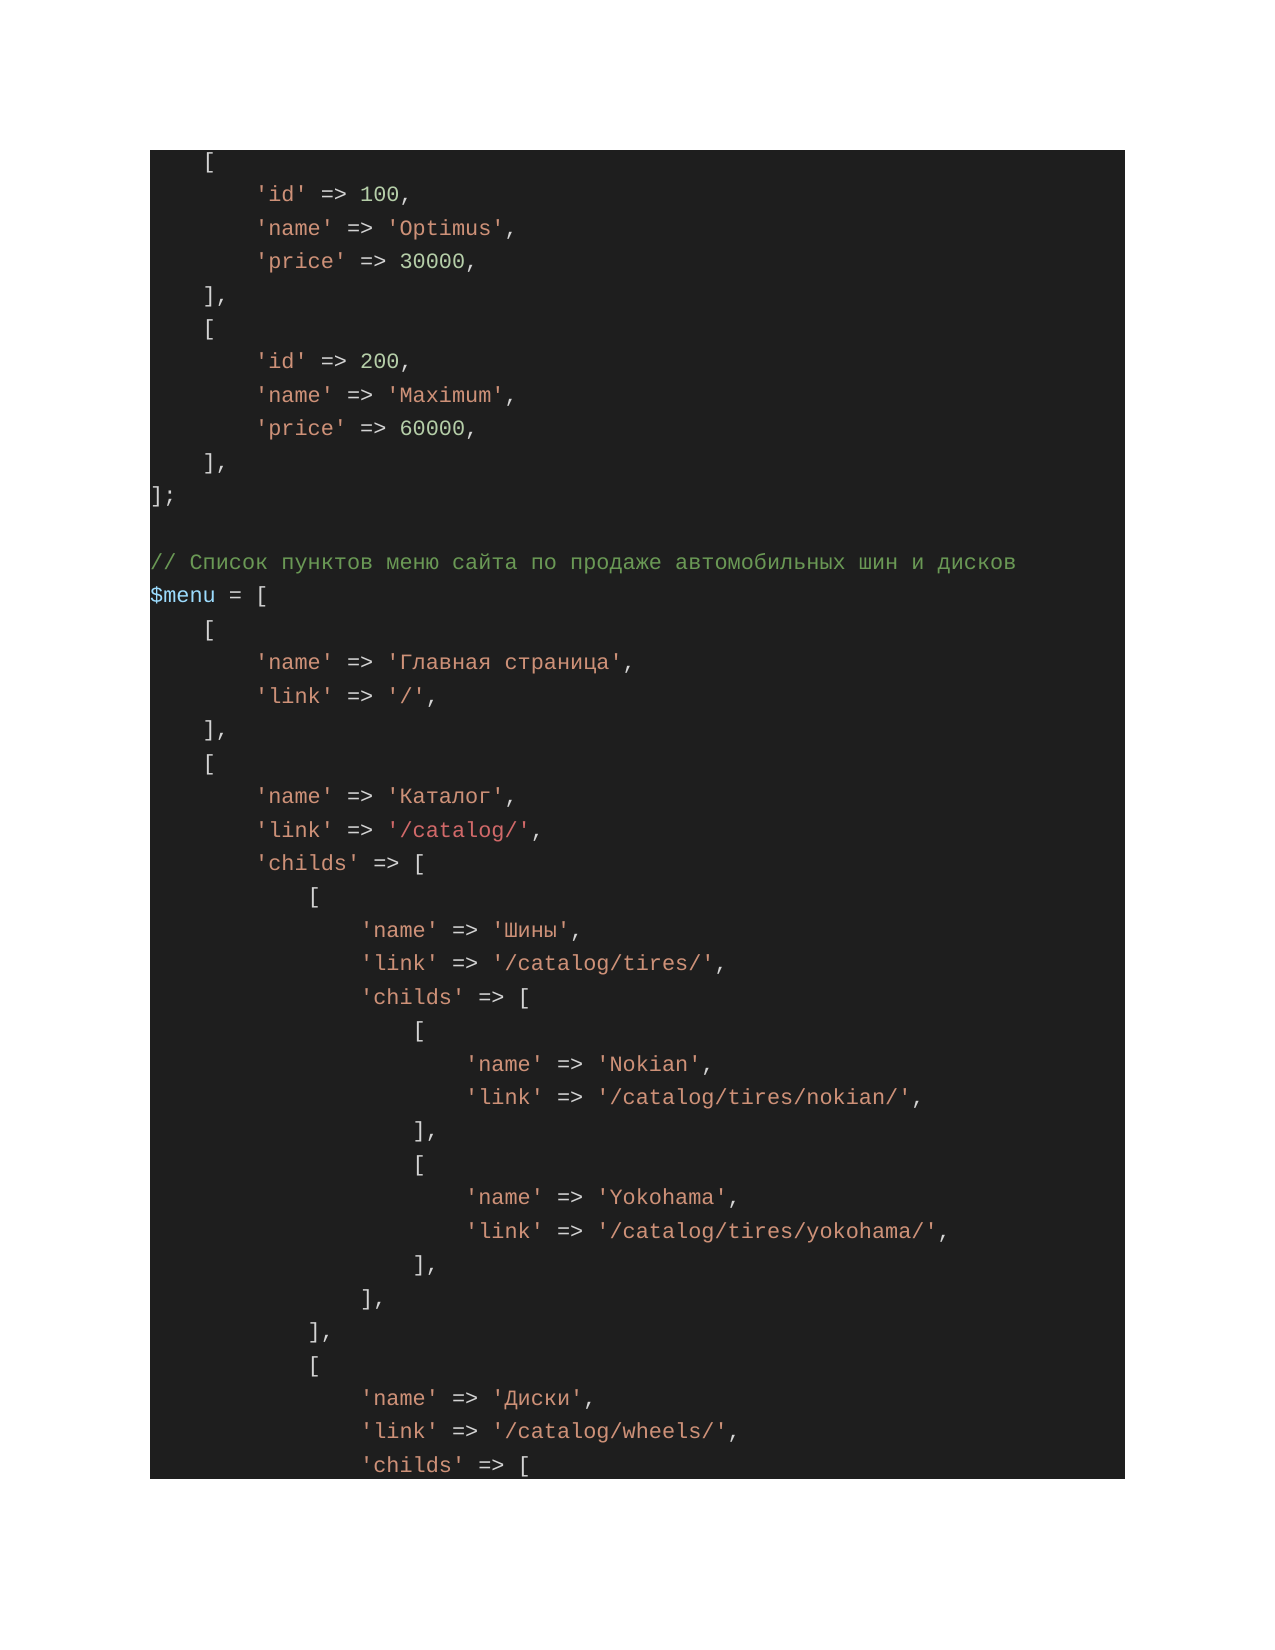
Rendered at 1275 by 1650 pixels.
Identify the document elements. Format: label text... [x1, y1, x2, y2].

text 'name' => 'Maximum', [150, 384, 1125, 409]
text 'id' => 100, [150, 183, 1125, 208]
text ], [150, 718, 1125, 743]
text ], [150, 1320, 1125, 1345]
text ], [150, 1253, 1125, 1278]
text [ [150, 618, 1125, 643]
text [ [150, 317, 1125, 342]
text 'link' => '/catalog/tires/', [150, 952, 1125, 977]
text [ [150, 150, 1125, 175]
text 'id' => 200, [150, 351, 1125, 375]
text 'name' => 'Шины', [150, 919, 1125, 944]
text 'name' => 'Optimus', [150, 217, 1125, 242]
text ], [150, 1287, 1125, 1312]
text [ [150, 1153, 1125, 1178]
text 'name' => 'Nokian', [150, 1053, 1125, 1078]
text 'link' => '/catalog/tires/nokian/', [150, 1086, 1125, 1111]
text 'name' => 'Каталог', [150, 785, 1125, 810]
text [ [150, 886, 1125, 910]
text 'childs' => [ [150, 1454, 1125, 1479]
text ]; [150, 484, 1125, 509]
text 'name' => 'Главная страница', [150, 652, 1125, 676]
text ], [150, 1120, 1125, 1144]
text 'name' => 'Yokohama', [150, 1187, 1125, 1211]
text [ [150, 1019, 1125, 1044]
text [ [150, 752, 1125, 777]
text ], [150, 284, 1125, 308]
text $menu = [ [150, 585, 1125, 609]
text 'link' => '/catalog/wheels/', [150, 1421, 1125, 1445]
text 'link' => '/catalog/', [150, 819, 1125, 843]
text 'childs' => [ [150, 852, 1125, 877]
text 'price' => 30000, [150, 250, 1125, 275]
text 'link' => '/', [150, 685, 1125, 710]
text ], [150, 451, 1125, 476]
text 'name' => 'Диски', [150, 1387, 1125, 1412]
text 'childs' => [ [150, 986, 1125, 1011]
text 'link' => '/catalog/tires/yokohama/', [150, 1220, 1125, 1245]
text 'price' => 60000, [150, 417, 1125, 442]
text // Список пунктов меню сайта по продаже автомобильных шин и дисков [150, 551, 1125, 576]
text [ [150, 1354, 1125, 1378]
